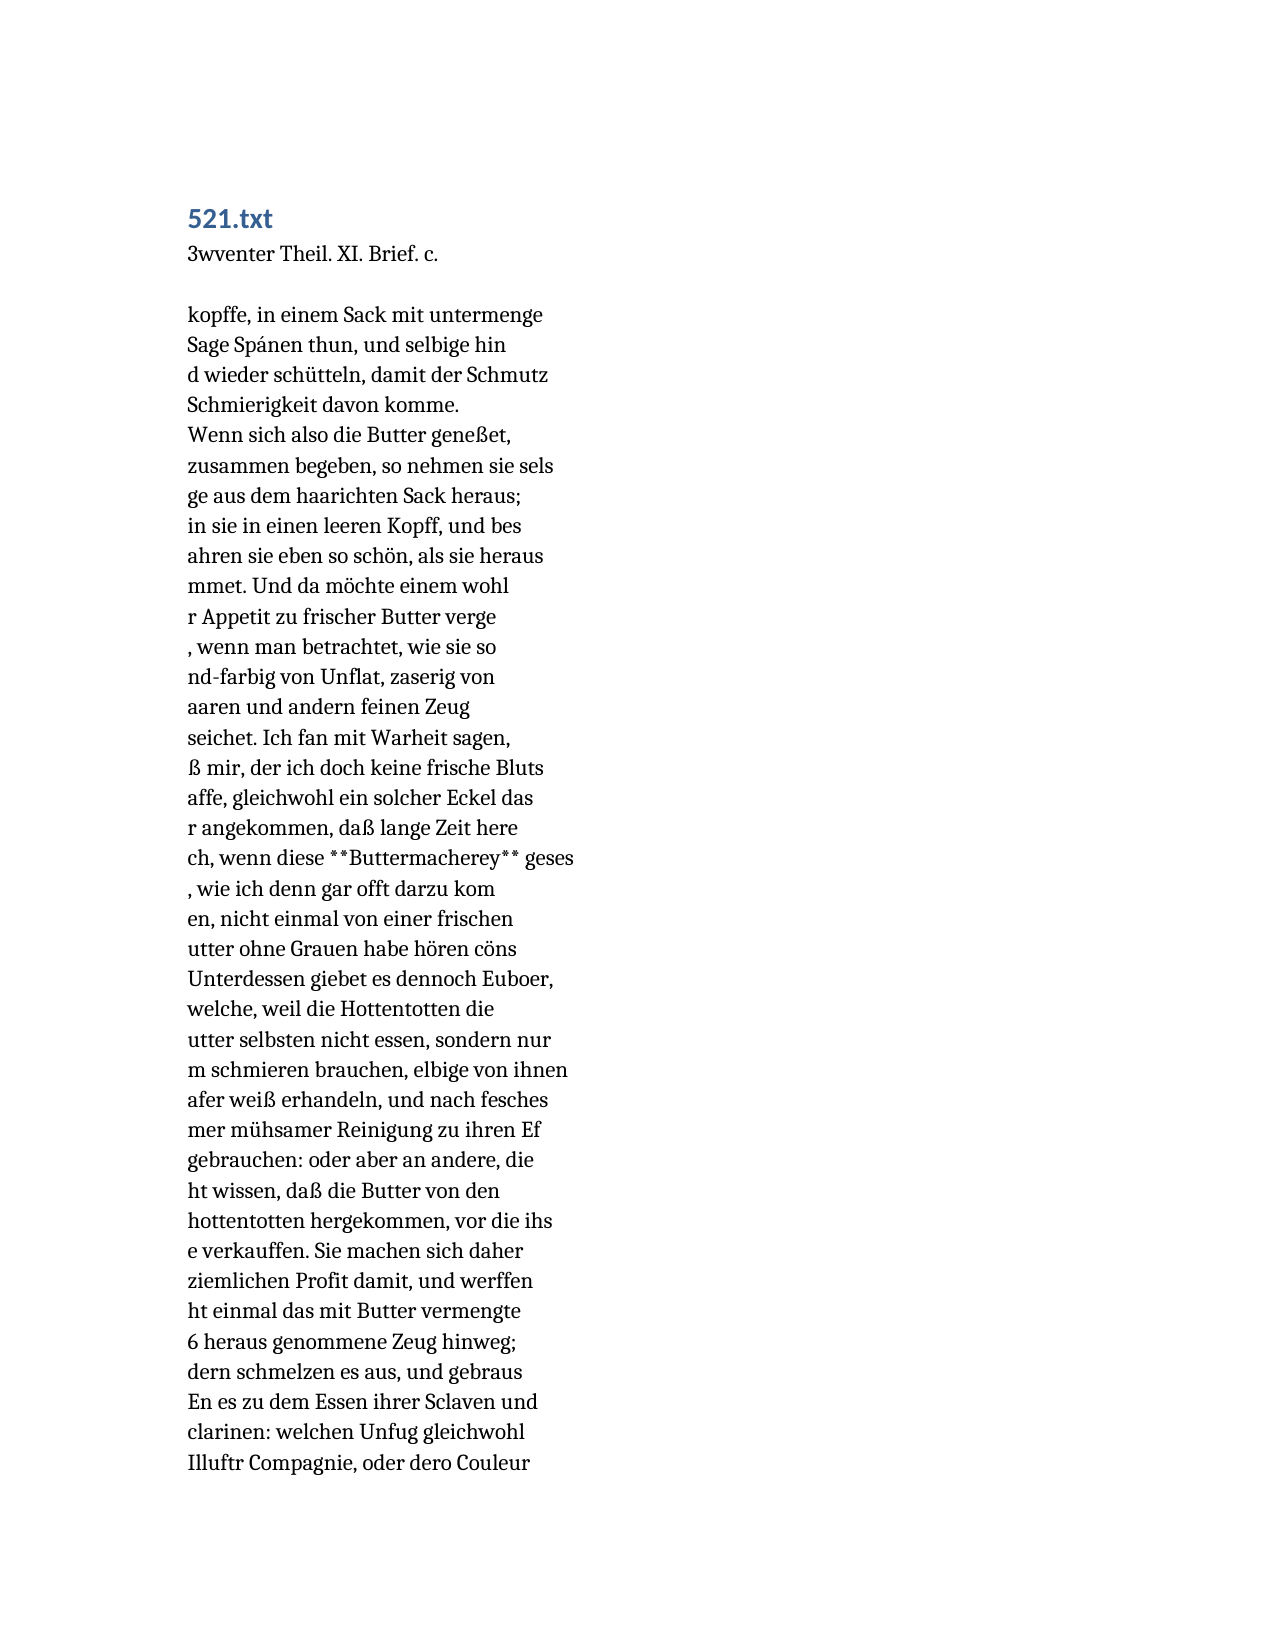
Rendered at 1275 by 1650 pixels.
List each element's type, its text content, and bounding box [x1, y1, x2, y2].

subtitle 521.txt [187, 200, 1087, 236]
